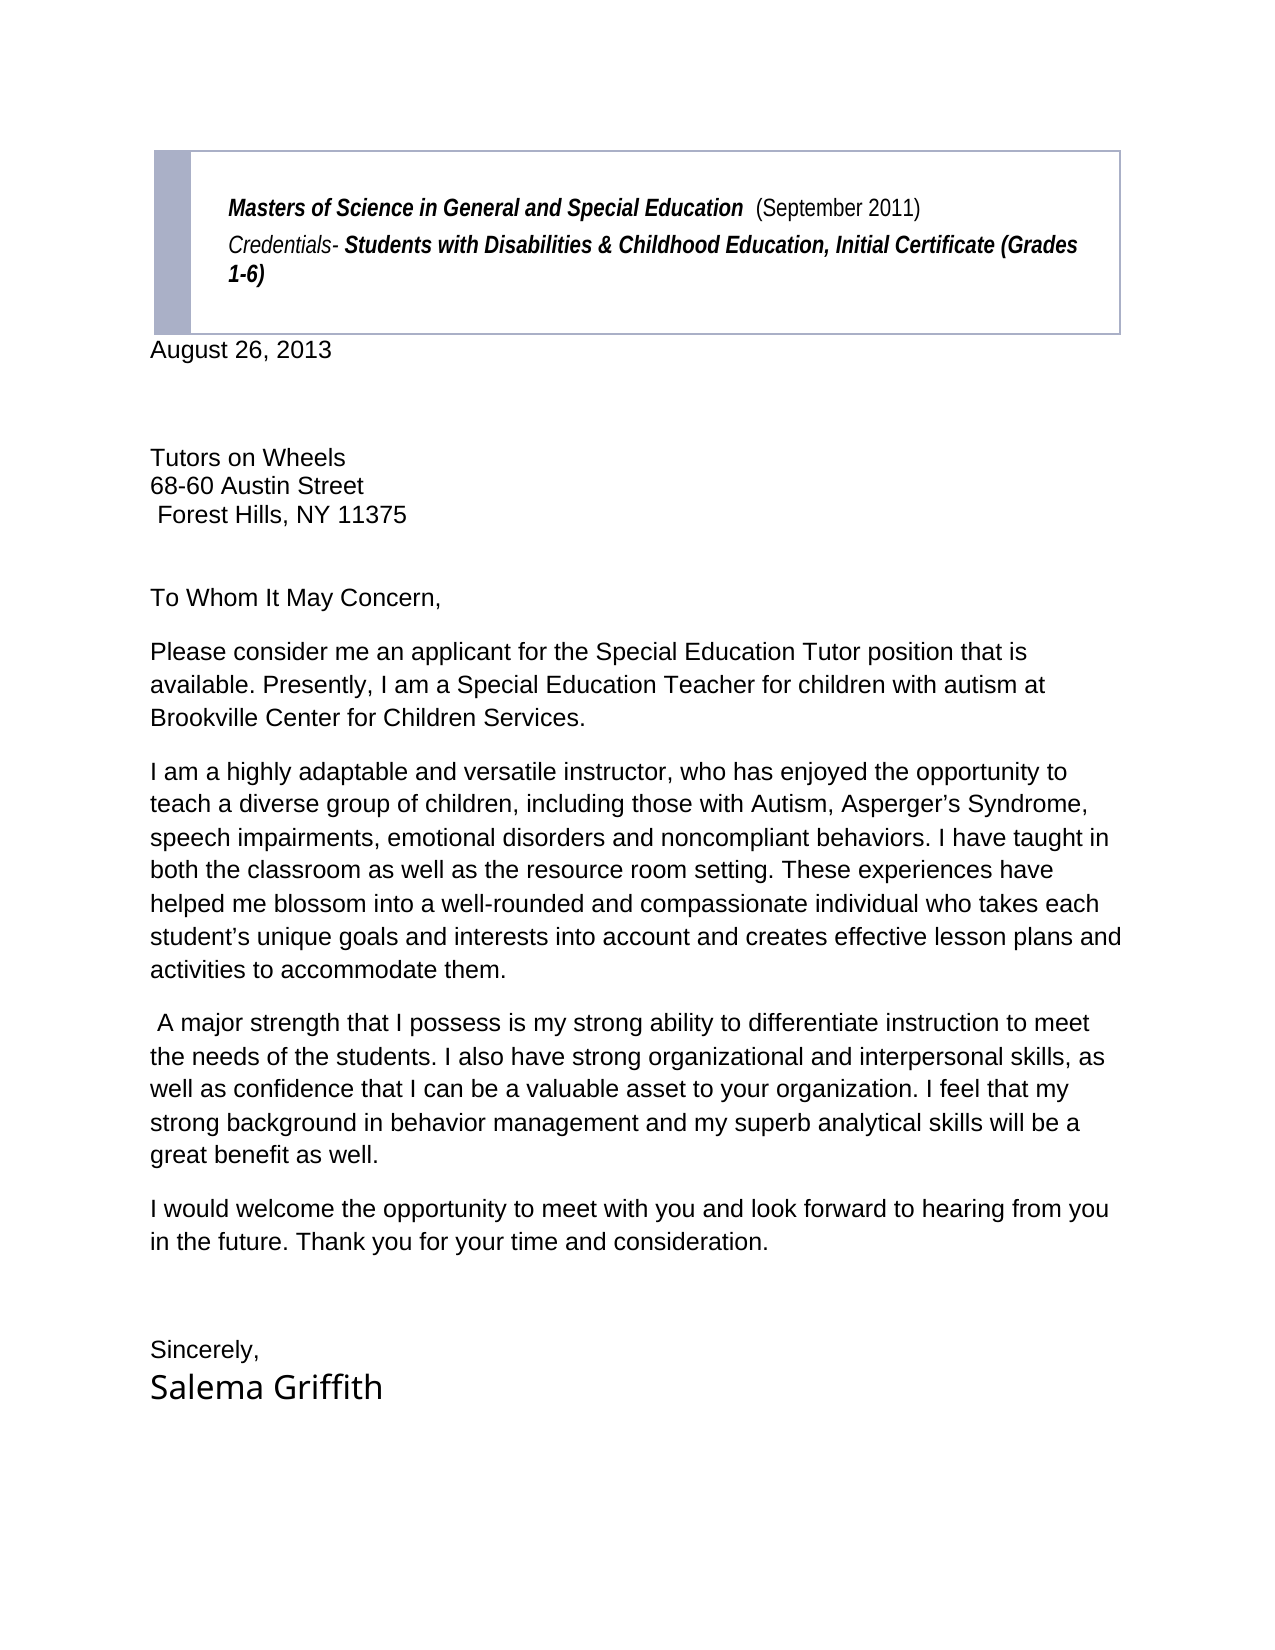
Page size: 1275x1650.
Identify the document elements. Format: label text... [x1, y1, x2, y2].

text Sincerely, [150, 1335, 1125, 1364]
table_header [191, 152, 1119, 333]
text 68-60 Austin Street [150, 471, 1125, 500]
text I am a highly adaptable and versatile instructor, who has enjoyed the opportunity to teach a diverse group of children, including those with Autism, Asperger’s Syndrome, speech impairments, emotional disorders and noncompliant behaviors. I have taught in both the classroom as well as the resource room setting. These experiences have helped me blossom into a well-rounded and compassionate individual who takes each student’s unique goals and interests into account and creates effective lesson plans and activities to accommodate them. [150, 756, 1125, 983]
text August 26, 2013 [150, 335, 1125, 364]
text A major strength that I possess is my strong ability to differentiate instruction to meet the needs of the students. I also have strong organizational and interpersonal skills, as well as confidence that I can be a valuable asset to your organization. I feel that my strong background in behavior management and my superb analytical skills will be a great benefit as well. [150, 1008, 1125, 1169]
table_header [156, 152, 190, 333]
text Forest Hills, NY 11375 [150, 500, 1125, 529]
text Tutors on Wheels [150, 443, 1125, 471]
text To Whom It May Concern, [150, 583, 1125, 611]
text I would welcome the opportunity to meet with you and look forward to hearing from you in the future. Thank you for your time and consideration. [150, 1194, 1125, 1256]
text Please consider me an applicant for the Special Education Tutor position that is available. Presently, I am a Special Education Teacher for children with autism at Brookville Center for Children Services. [150, 637, 1125, 731]
text Salema Griffith [150, 1364, 1125, 1409]
